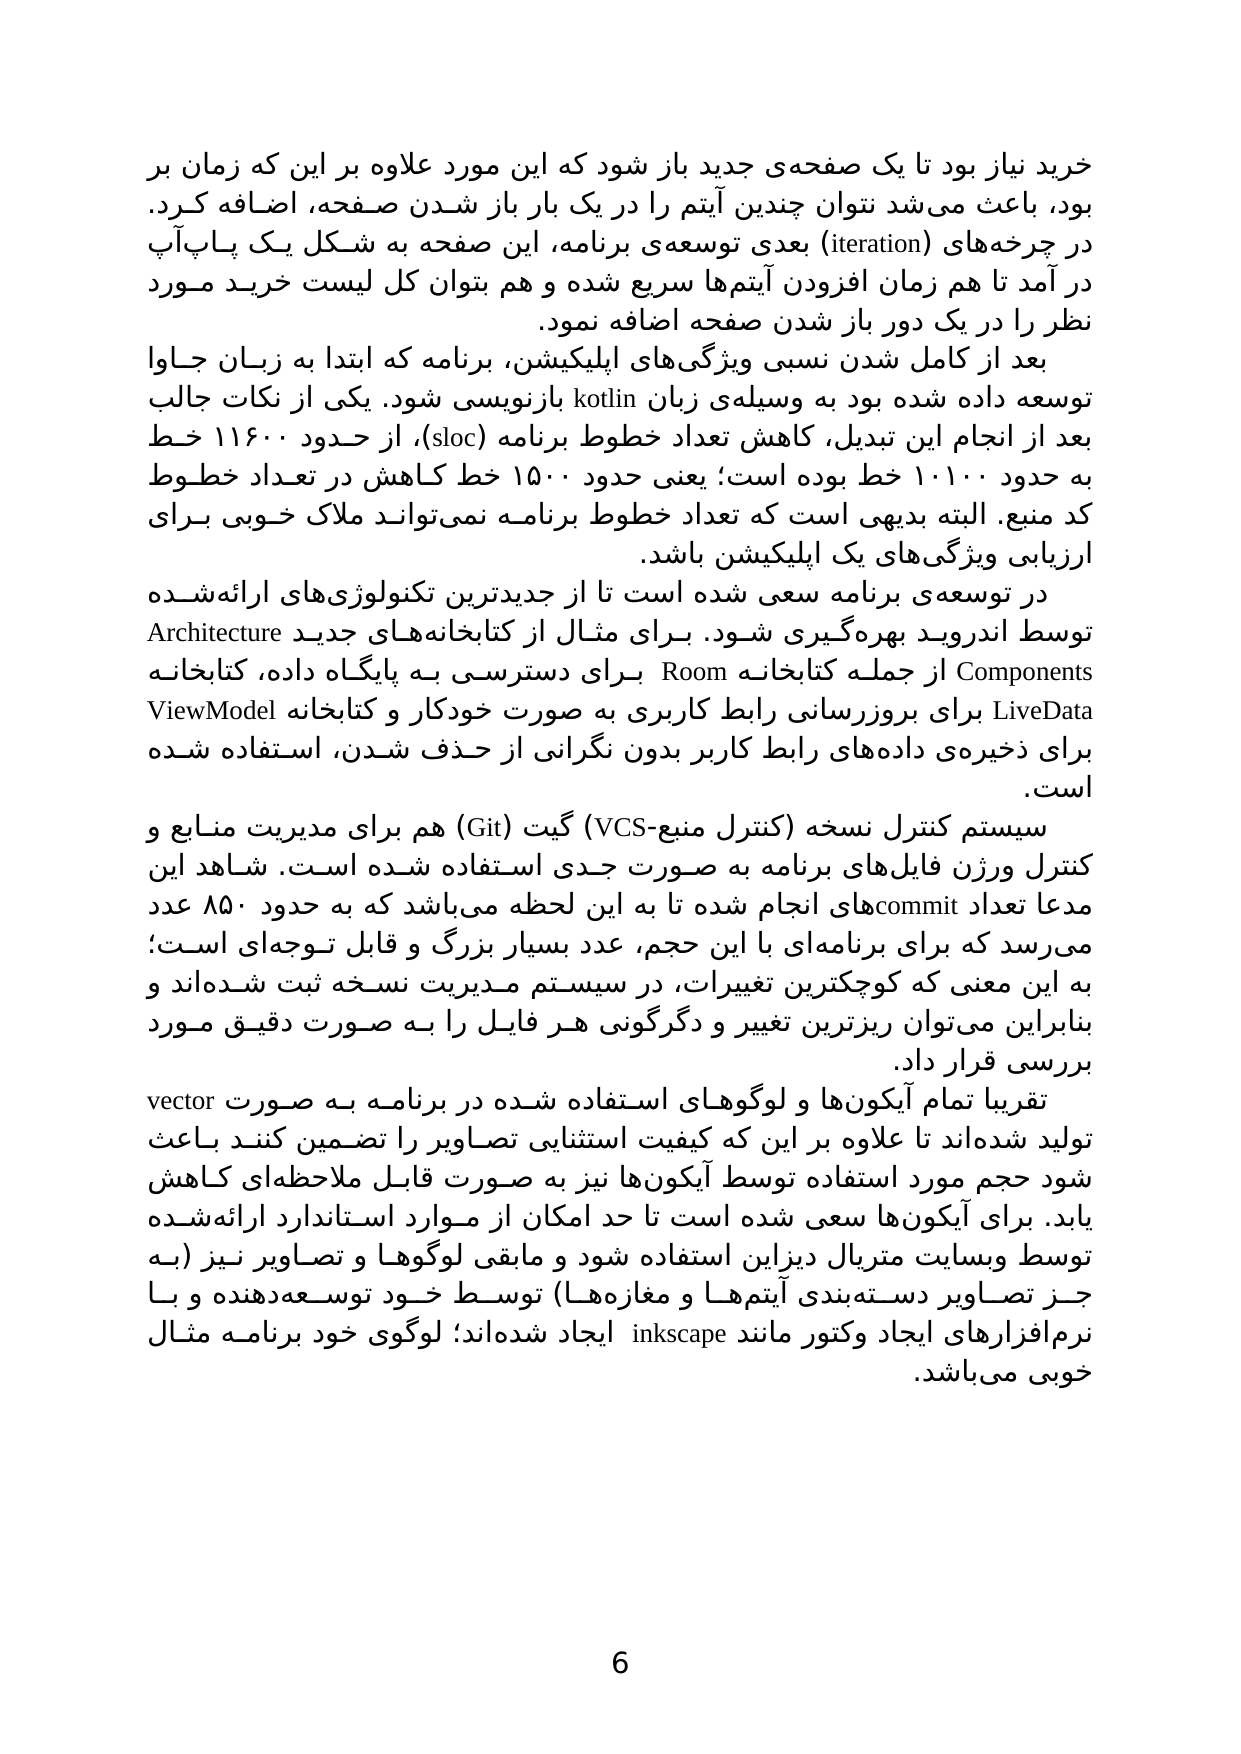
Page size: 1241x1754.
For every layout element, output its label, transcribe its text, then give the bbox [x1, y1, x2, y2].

text در توسعه‌ی برنامه سعی شده است تا از جدیدترین تکنولوژی‌های ارائه‌شده توسط اندروید بهره‌گیری شود. برای مثال از کتابخانه‌های جدید Architecture Components از جمله کتابخانه Room برای دسترسی به پایگاه داده، کتابخانه LiveData برای بروزرسانی رابط کاربری به صورت خودکار و کتابخانه ViewModel برای ذخیره‌ی داده‌های رابط کاربر بدون نگرانی از حذف شدن، استفاده شده است. [147, 576, 1093, 804]
text سیستم کنترل نسخه (کنترل منبع-VCS) گیت (Git) هم برای مدیریت منابع و کنترل ورژن فایل‌های برنامه به صورت جدی استفاده شده است. شاهد این مدعا تعداد commitهای انجام شده تا به این لحظه می‌باشد که به حدود ۸۵۰ عدد می‌رسد که برای برنامه‌ای با این حجم، عدد بسیار بزرگ و قابل توجه‌ای است؛ به این معنی که کوچکترین تغییرات، در سیستم مدیریت نسخه ثبت شده‌اند و بنابراین می‌توان ریزترین تغییر و دگرگونی هر فایل را به صورت دقیق مورد بررسی قرار داد. [147, 809, 1093, 1077]
text تقریبا تمام آیکون‌ها و لوگوهای استفاده شده در برنامه به صورت vector تولید شده‌اند تا علاوه بر این که کیفیت استثنایی تصاویر را تضمین کنند باعث شود حجم مورد استفاده توسط آیکون‌ها نیز به صورت قابل ملاحظه‌ای کاهش یابد. برای آیکون‌ها سعی شده است تا حد امکان از موارد استاندارد ارائه‌شده توسط وبسایت متریال دیزاین استفاده شود و مابقی لوگوها و تصاویر نیز (به جز تصاویر دسته‌بندی آیتم‌ها و مغازه‌ها) توسط خود توسعه‌دهنده و با نرم‌افزارهای ایجاد وکتور مانند inkscape ایجاد شده‌اند؛ لوگوی خود برنامه مثال خوبی می‌باشد. [147, 1082, 1093, 1389]
text بعد از کامل شدن نسبی ویژگی‌های اپلیکیشن، برنامه که ابتدا به زبان جاوا توسعه داده شده بود به وسیله‌ی زبان kotlin بازنویسی شود. یکی از نکات جالب بعد از انجام این تبدیل، کاهش تعداد خطوط برنامه (sloc)، از حدود ۱۱۶۰۰ خط به حدود ۱۰۱۰۰ خط بوده است؛ یعنی حدود ۱۵۰۰ خط کاهش در تعداد خطوط کد منبع. البته بدیهی است که تعداد خطوط برنامه نمی‌تواند ملاک خوبی برای ارزیابی ویژگی‌های یک اپلیکیشن باشد. [147, 342, 1093, 571]
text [147, 147, 1093, 337]
